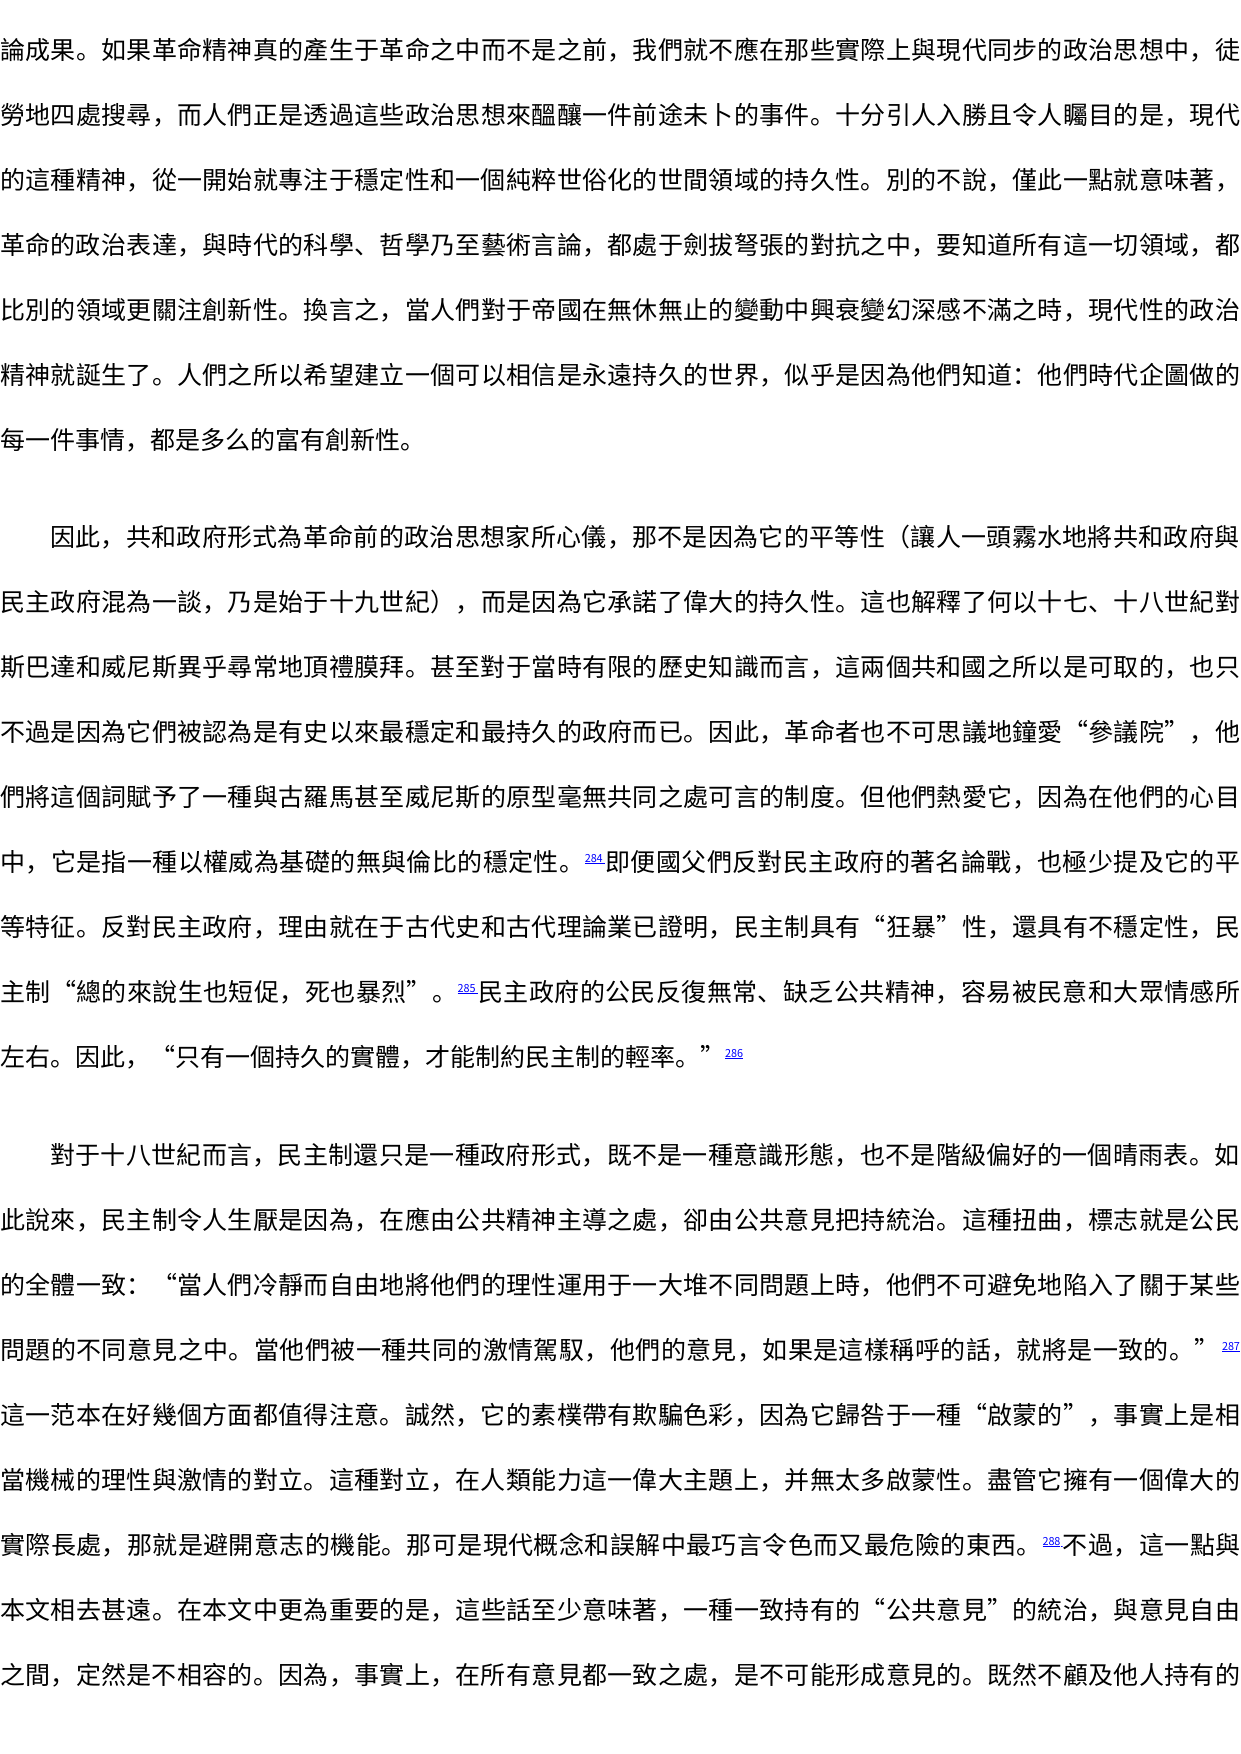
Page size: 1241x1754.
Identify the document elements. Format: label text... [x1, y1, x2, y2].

text 因此，共和政府形式為革命前的政治思想家所心儀，那不是因為它的平等性（讓人一頭霧水地將共和政府與民主政府混為一談，乃是始于十九世紀），而是因為它承諾了偉大的持久性。這也解釋了何以十七、十八世紀對斯巴達和威尼斯異乎尋常地頂禮膜拜。甚至對于當時有限的歷史知識而言，這兩個共和國之所以是可取的，也只不過是因為它們被認為是有史以來最穩定和最持久的政府而已。因此，革命者也不可思議地鐘愛“參議院”，他們將這個詞賦予了一種與古羅馬甚至威尼斯的原型毫無共同之處可言的制度。但他們熱愛它，因為在他們的心目中，它是指一種以權威為基礎的無與倫比的穩定性。284即便國父們反對民主政府的著名論戰，也極少提及它的平等特征。反對民主政府，理由就在于古代史和古代理論業已證明，民主制具有“狂暴”性，還具有不穩定性，民主制“總的來說生也短促，死也暴烈”。285民主政府的公民反復無常、缺乏公共精神，容易被民意和大眾情感所左右。因此，“只有一個持久的實體，才能制約民主制的輕率。”286 [0, 503, 1240, 1088]
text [0, 16, 1240, 471]
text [0, 1121, 1240, 1706]
